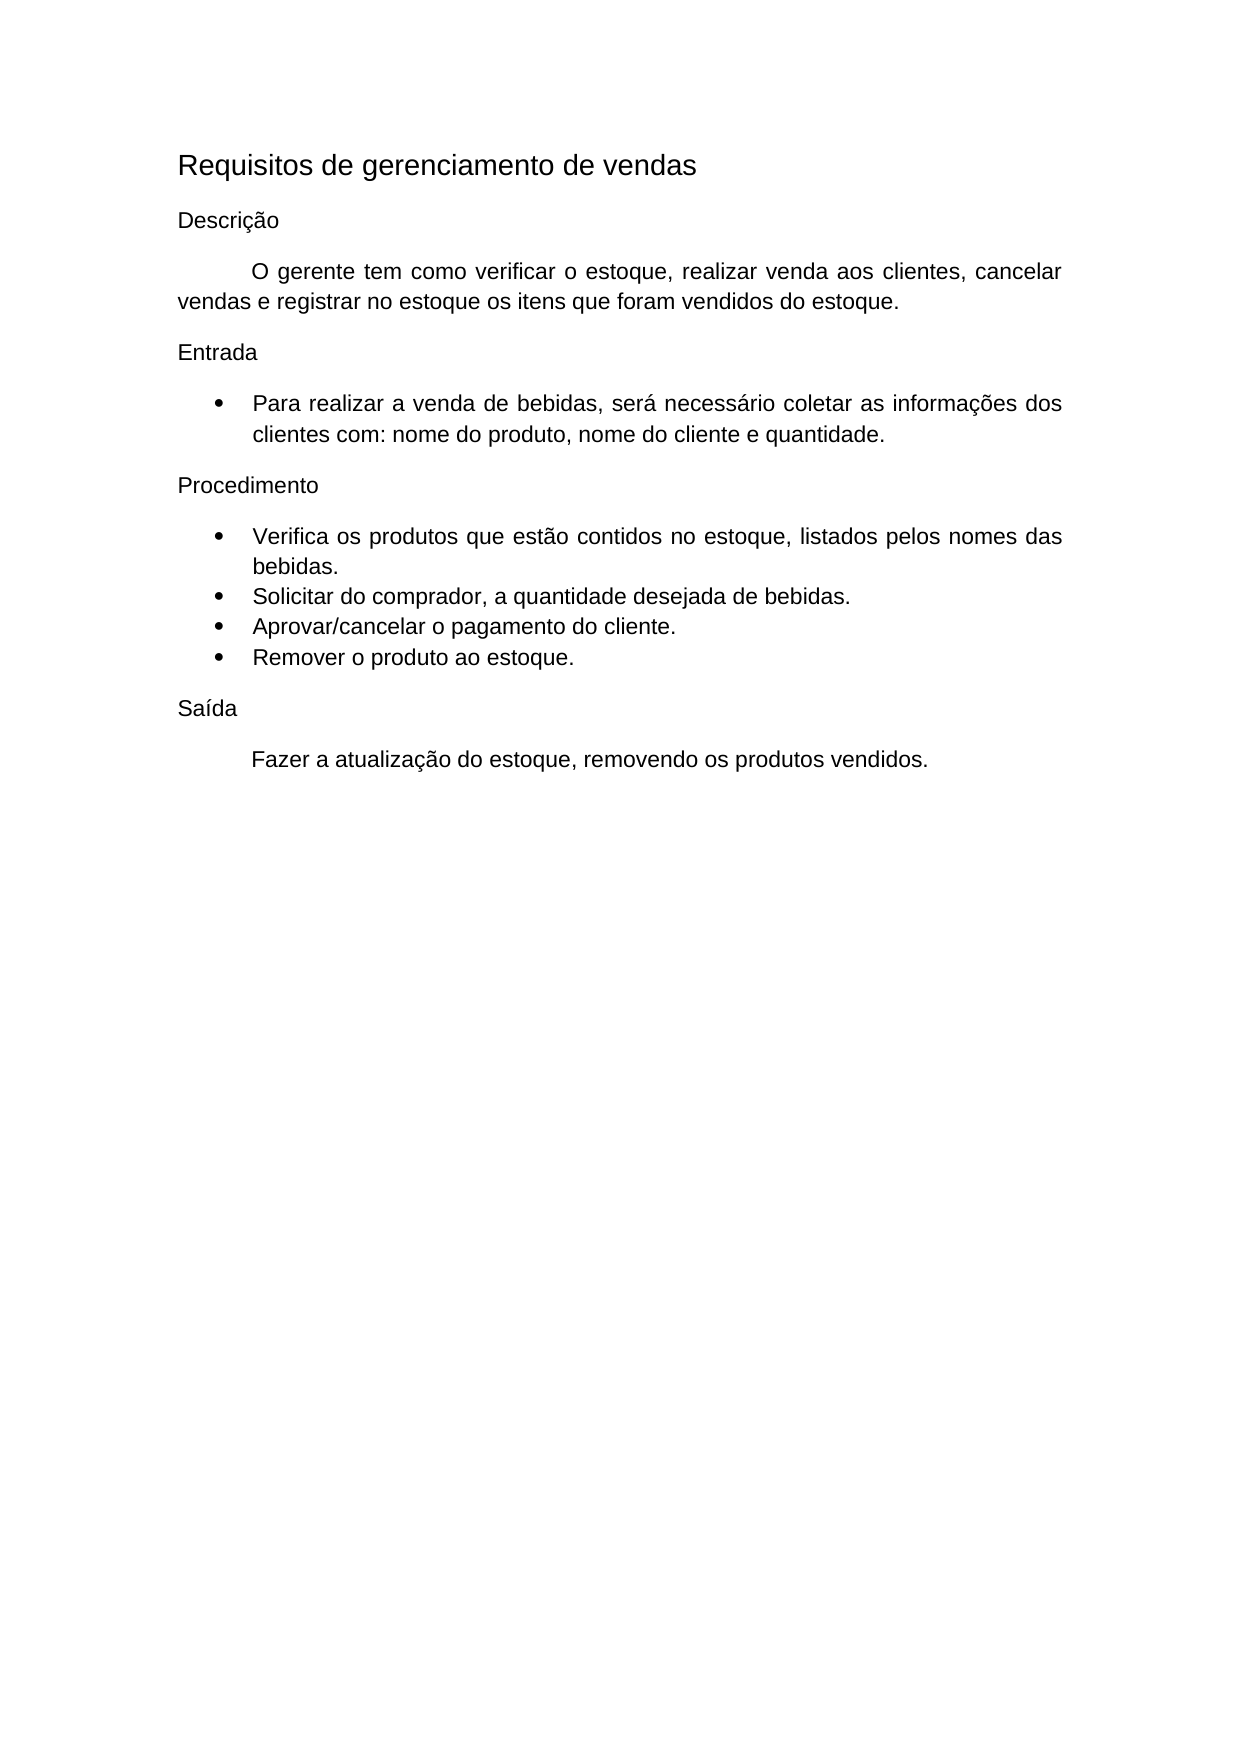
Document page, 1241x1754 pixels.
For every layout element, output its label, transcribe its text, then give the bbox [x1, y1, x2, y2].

list Aprovar/cancelar o pagamento do cliente. [215, 613, 1063, 639]
text Descrição [177, 207, 1063, 233]
text Saída [177, 694, 1063, 721]
text Fazer a atualização do estoque, removendo os produtos vendidos. [177, 746, 1063, 772]
list Solicitar do comprador, a quantidade desejada de bebidas. [215, 583, 1063, 609]
text Entrada [177, 339, 1063, 366]
text O gerente tem como verificar o estoque, realizar venda aos clientes, cancelar vendas e registrar no estoque os itens que foram vendidos do estoque. [177, 258, 1063, 314]
text Requisitos de gerenciamento de vendas [177, 148, 1063, 181]
list Para realizar a venda de bebidas, será necessário coletar as informações dos clientes com: nome do produto, nome do cliente e quantidade. [215, 390, 1063, 447]
list Verifica os produtos que estão contidos no estoque, listados pelos nomes das bebidas. [215, 523, 1063, 579]
text Procedimento [177, 472, 1063, 498]
list Remover o produto ao estoque. [215, 643, 1063, 670]
